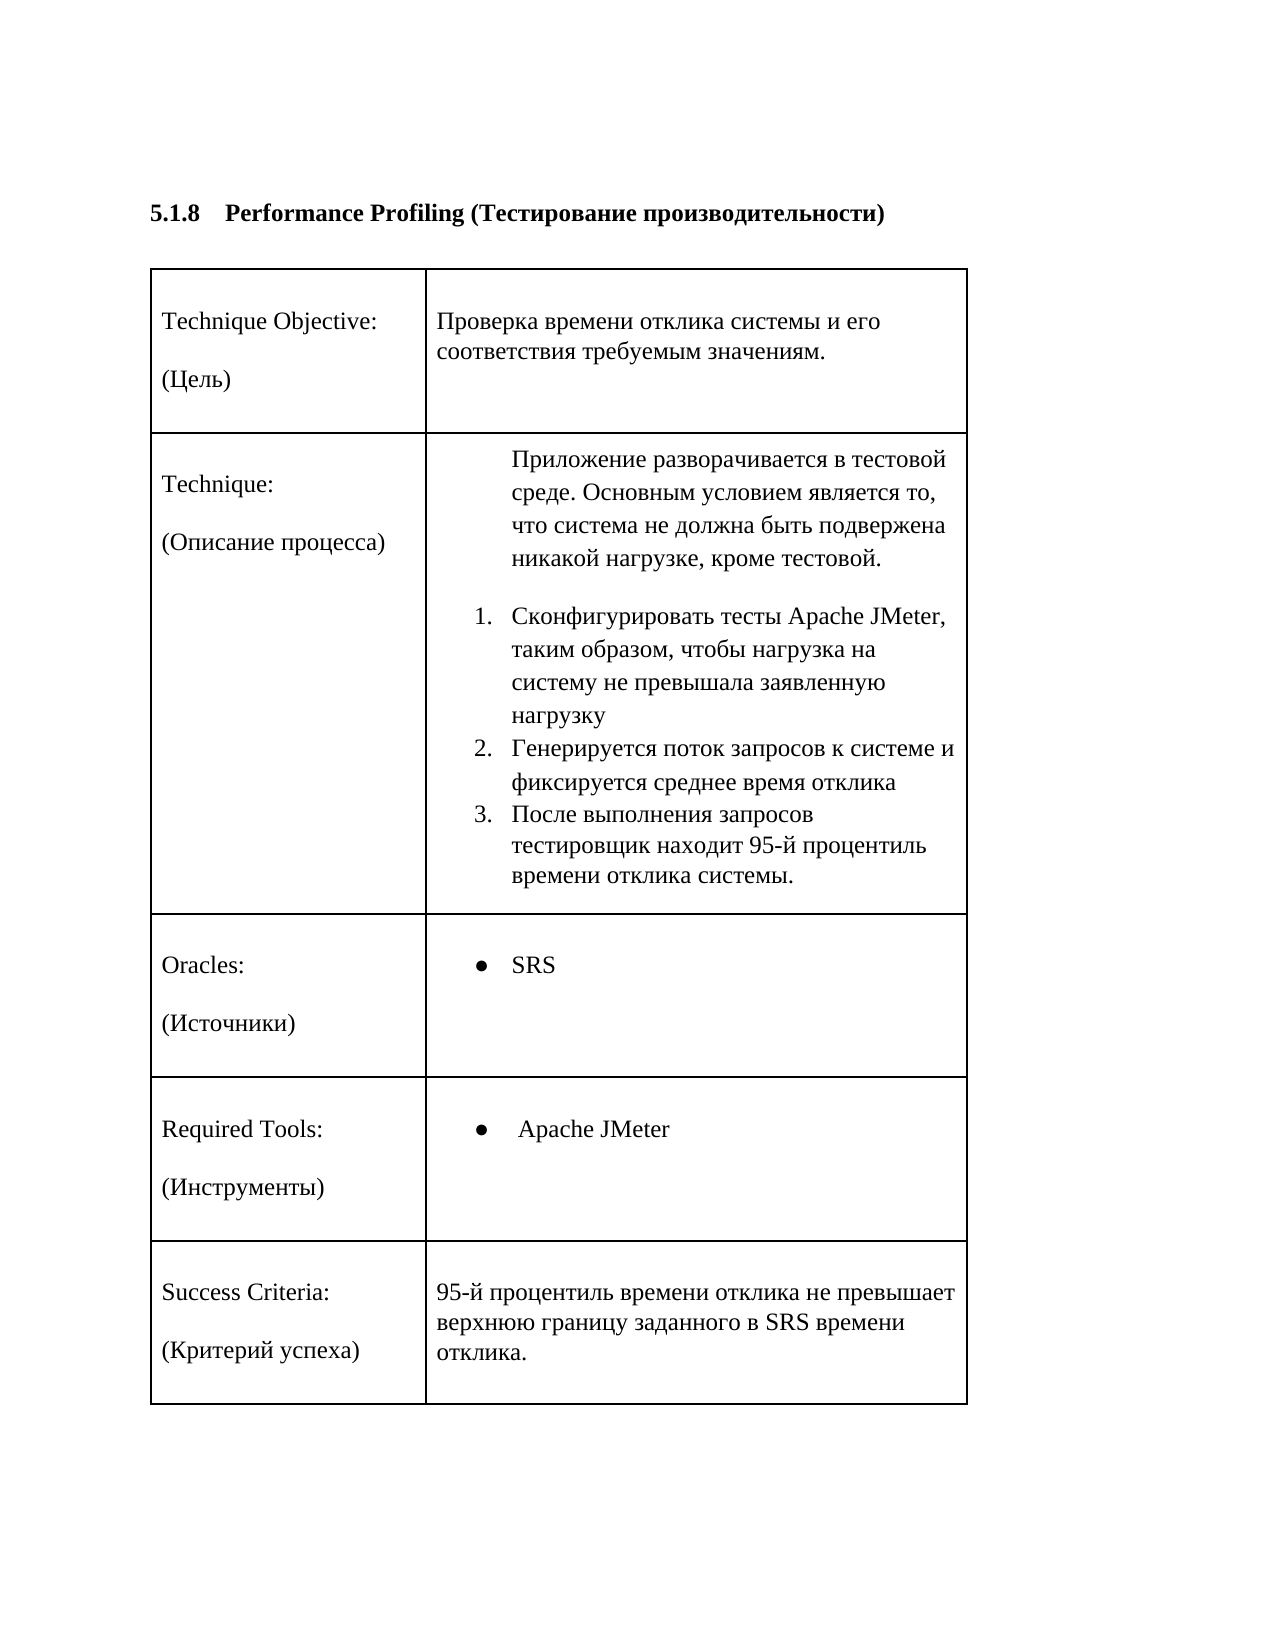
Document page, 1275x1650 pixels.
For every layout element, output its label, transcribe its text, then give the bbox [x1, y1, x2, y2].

table_header Проверка времени отклика системы и его соответствия требуемым значениям. [427, 270, 966, 432]
table_cell Oracles: (Источники) [152, 915, 425, 1076]
table_cell Apache JMeter [427, 1078, 966, 1240]
text 5.1.8 Performance Profiling (Тестирование производительности) [150, 201, 1186, 226]
table_cell Приложение разворачивается в тестовой среде. Основным условием является то, что система не должна быть подвержена никакой нагрузке, кроме тестовой. Сконфигурировать тесты Apache JMeter, таким образом, чтобы нагрузка на систему не превышала заявленную нагрузку Генерируется поток запросов к системе и фиксируется среднее время отклика После выполнения запросов тестировщик находит 95-й процентиль времени отклика системы. [427, 434, 966, 913]
table_cell SRS [427, 915, 966, 1076]
table_cell Technique: (Описание процесса) [152, 434, 425, 913]
table_header Technique Objective: (Цель) [152, 270, 425, 432]
table_cell Success Criteria: (Критерий успеха) [152, 1242, 425, 1403]
table_cell 95-й процентиль времени отклика не превышает верхнюю границу заданного в SRS времени отклика. [427, 1242, 966, 1403]
table_cell Required Tools: (Инструменты) [152, 1078, 425, 1240]
